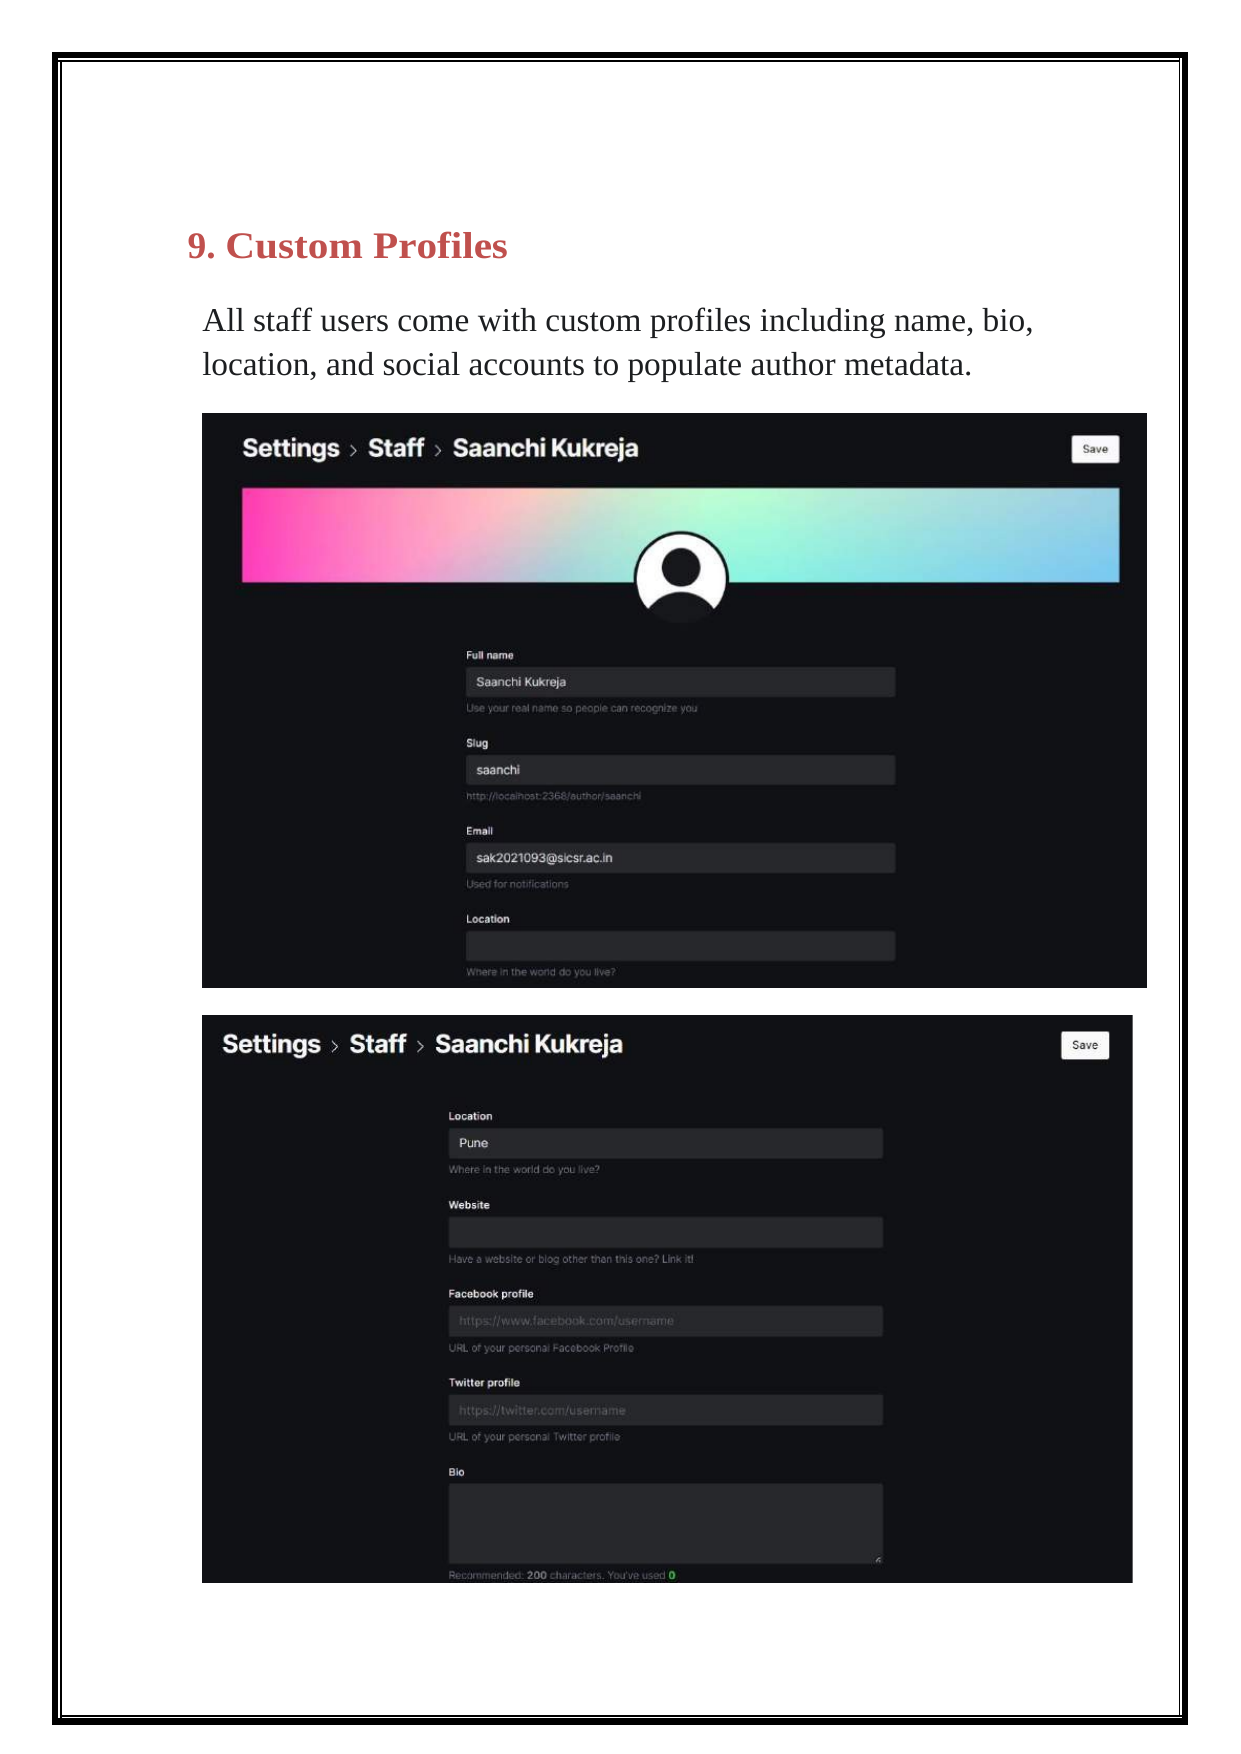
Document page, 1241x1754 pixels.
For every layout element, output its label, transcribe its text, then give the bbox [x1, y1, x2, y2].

subtitle Custom Profiles [187, 223, 1167, 267]
text All staff users come with custom profiles including name, bio, location, and social accounts to populate author metadata. [202, 300, 1079, 383]
picture [202, 413, 1147, 988]
picture [202, 1015, 1133, 1583]
